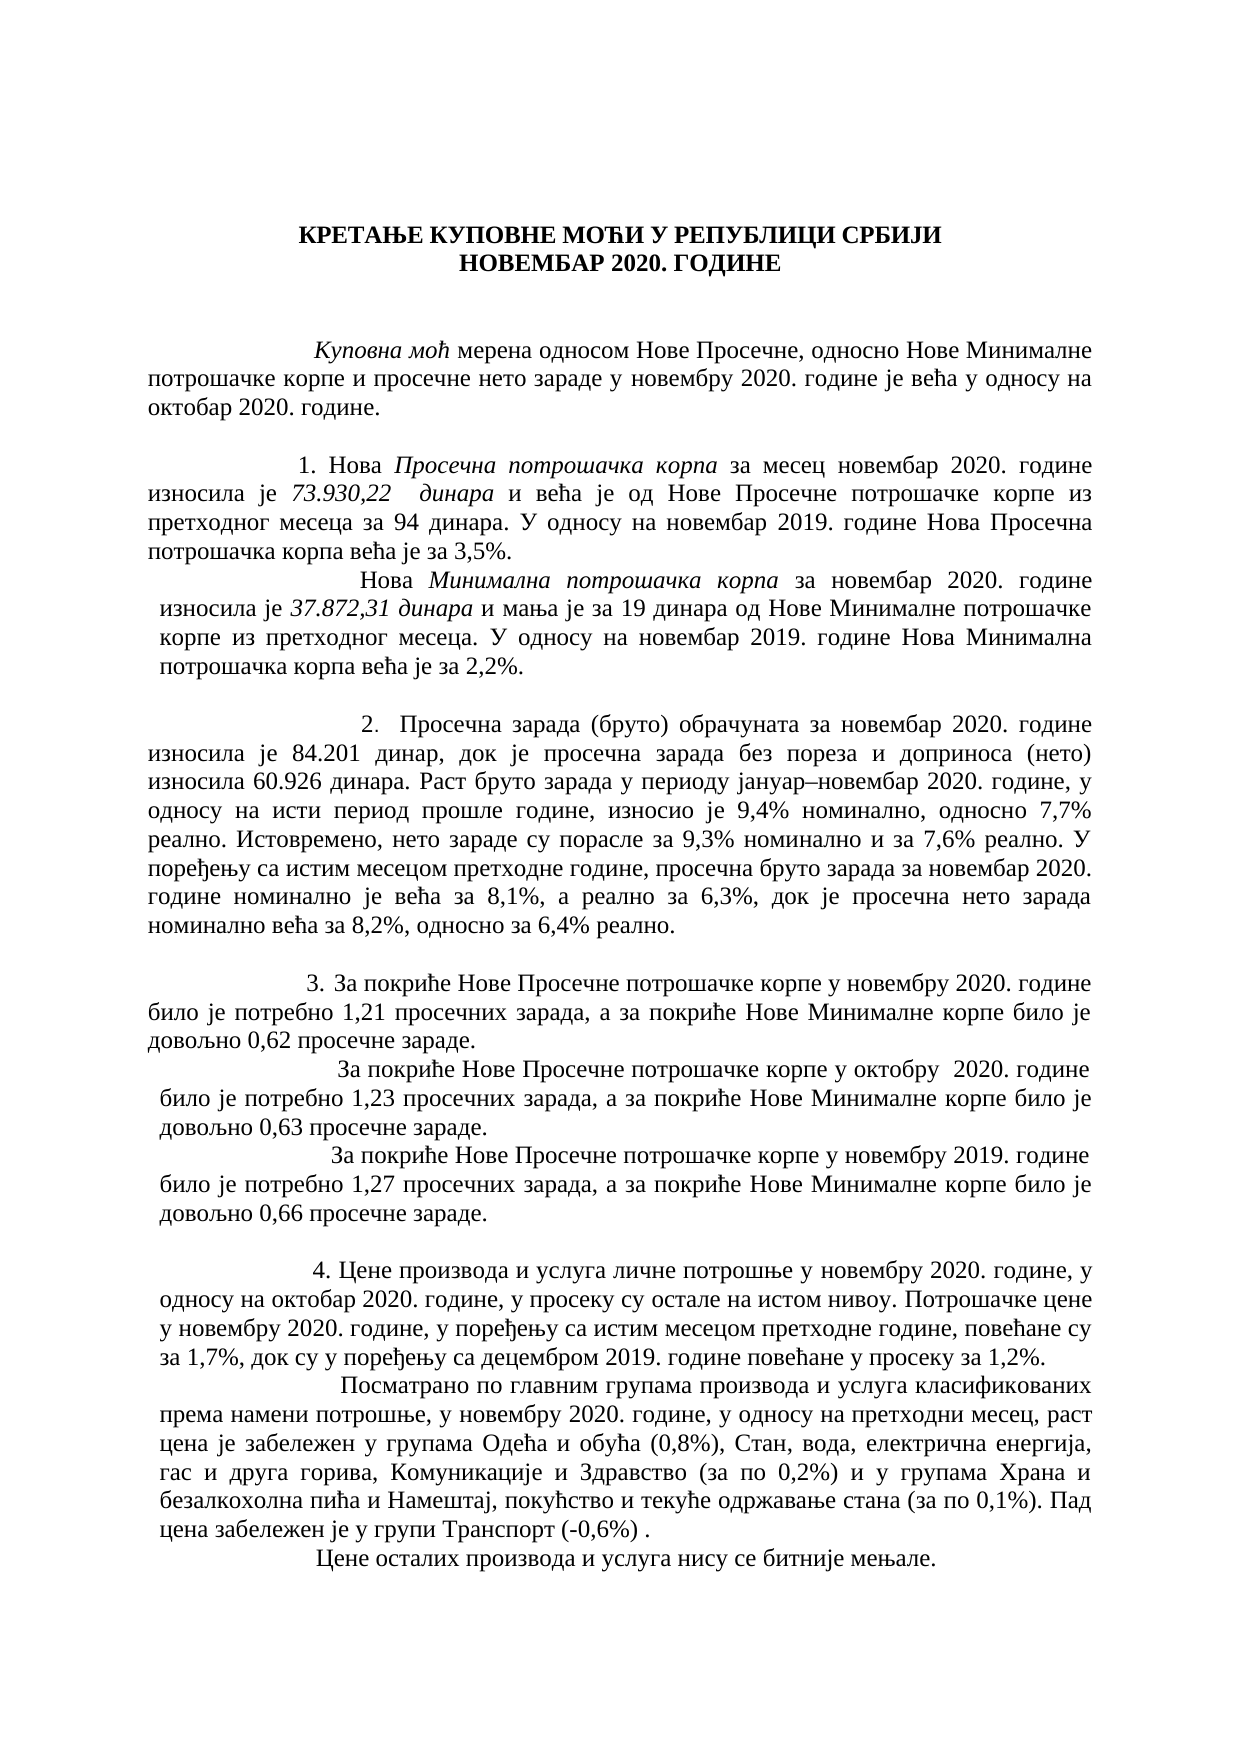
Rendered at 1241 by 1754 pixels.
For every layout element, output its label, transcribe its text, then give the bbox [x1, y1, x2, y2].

text Нова Минимална потрошачка корпа за новембар 2020. године износила је 37.872,31 динара и мања је за 19 динара од Нове Минималне потрошачке корпе из претходног месеца. У односу на новембар 2019. године Нова Минимална потрошачка корпа већа је за 2,2%. [159, 565, 1093, 680]
text За покриће Нове Просечне потрошачке корпе у новембру 2019. године било је потребно 1,27 просечних зарада, а за покриће Нове Минималне корпе било је довољно 0,66 просечне зараде. [159, 1141, 1093, 1227]
text КРЕТАЊЕ КУПОВНЕ МОЋИ У РЕПУБЛИЦИ СРБИЈИ [148, 220, 1093, 248]
text Куповна моћ мерена односом Нове Просечне, односно Нове Минималне потрошачке корпе и просечне нето зараде у новембру 2020. године је већа у односу на октобар 2020. године. [148, 335, 1093, 421]
text 2. Просечна зарада (бруто) обрачуната за новембар 2020. године износила је 84.201 динар, док је просечна зарада без пореза и доприноса (нето) износила 60.926 динара. Раст бруто зарада у периоду јануар–новембар 2020. године, у односу на исти период прошле године, износио је 9,4% номинално, односно 7,7% реално. Истовремено, нето зараде су порасле за 9,3% номинално и за 7,6% реално. У поређењу са истим месецом претходне године, просечна бруто зарада за новембар 2020. године номинално је већа за 8,1%, а реално за 6,3%, док је просечна нето зарада номинално већа за 8,2%, односно за 6,4% реално. [148, 709, 1093, 939]
text За покриће Нове Просечне потрошачке корпе у октобру 2020. године било је потребно 1,23 просечних зарада, а за покриће Нове Минималне корпе било је довољно 0,63 просечне зараде. [159, 1054, 1093, 1141]
text 4. Цене производа и услуга личне потрошње у новембру 2020. године, у односу на октобар 2020. године, у просеку су остале на истом нивоу. Потрошачке цене у новембру 2020. године, у поређењу са истим месецом претходне године, повећане су за 1,7%, док су у поређењу са децембром 2019. године повећане у просеку за 1,2%. [159, 1256, 1093, 1371]
text Цене осталих производа и услуга нису се битније мењале. [159, 1543, 1093, 1572]
text Посматрано по главним групама производа и услуга класификованих према намени потрошње, у новембру 2020. године, у односу на претходни месец, раст цена је забележен у групама Одећа и обућа (0,8%), Стан, вода, електрична енергија, гас и друга горива, Комуникације и Здравство (за по 0,2%) и у групама Храна и безалкохолна пића и Намештај, покућство и текуће одржавање стана (за по 0,1%). Пад цена забележен је у групи Транспорт (-0,6%) . [159, 1371, 1093, 1543]
text 1. Нова Просечна потрошачка корпа за месец новембар 2020. године износила је 73.930,22 динара и већа је од Нове Просечне потрошачке корпе из претходног месеца за 94 динара. У односу на новембар 2019. године Нова Просечна потрошачка корпа већа је за 3,5%. [148, 450, 1093, 565]
text НОВЕМБАР 2020. ГОДИНЕ [148, 248, 1093, 277]
text 3. За покриће Нове Просечне потрошачке корпе у новембру 2020. године било је потребно 1,21 просечних зарада, а за покриће Нове Минималне корпе било је довољно 0,62 просечне зараде. [148, 968, 1093, 1054]
